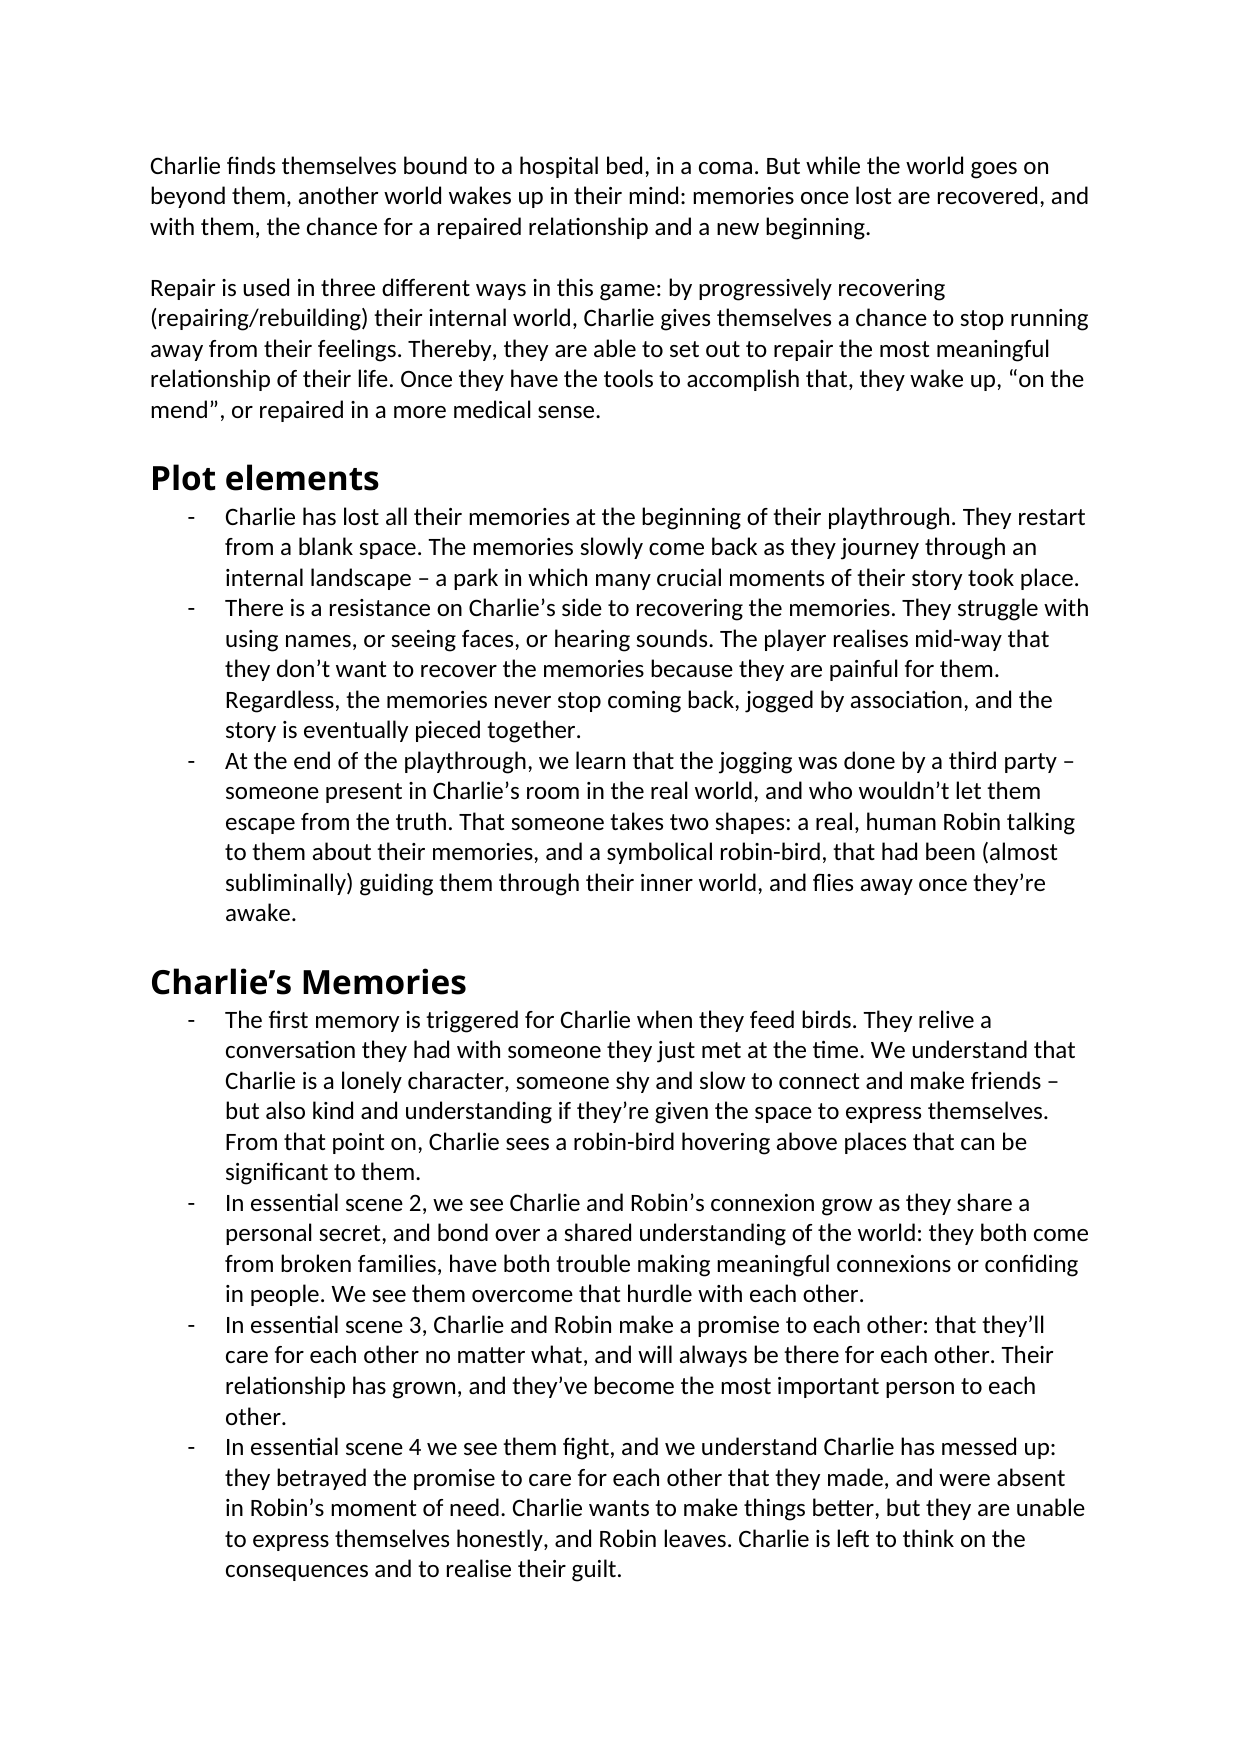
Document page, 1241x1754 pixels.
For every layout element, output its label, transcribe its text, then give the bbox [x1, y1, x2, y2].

list At the end of the playthrough, we learn that the jogging was done by a third party – someone present in Charlie’s room in the real world, and who wouldn’t let them escape from the truth. That someone takes two shapes: a real, human Robin talking to them about their memories, and a symbolical robin-bird, that had been (almost subliminally) guiding them through their inner world, and flies away once they’re awake. [187, 745, 1090, 928]
text Repair is used in three different ways in this game: by progressively recovering (repairing/rebuilding) their internal world, Charlie gives themselves a chance to stop running away from their feelings. Thereby, they are able to set out to repair the most meaningful relationship of their life. Once they have the tools to accomplish that, they wake up, “on the mend”, or repaired in a more medical sense. [150, 272, 1090, 425]
text Plot elements [150, 455, 1090, 501]
list The first memory is triggered for Charlie when they feed birds. They relive a conversation they had with someone they just met at the time. We understand that Charlie is a lonely character, someone shy and slow to connect and make friends – but also kind and understanding if they’re given the space to express themselves. From that point on, Charlie sees a robin-bird hovering above places that can be significant to them. [187, 1004, 1090, 1187]
list In essential scene 3, Charlie and Robin make a promise to each other: that they’ll care for each other no matter what, and will always be there for each other. Their relationship has grown, and they’ve become the most important person to each other. [187, 1309, 1090, 1431]
text Charlie finds themselves bound to a hospital bed, in a coma. But while the world goes on beyond them, another world wakes up in their mind: memories once lost are recovered, and with them, the chance for a repaired relationship and a new beginning. [150, 150, 1090, 242]
list In essential scene 4 we see them fight, and we understand Charlie has messed up: they betrayed the promise to care for each other that they made, and were absent in Robin’s moment of need. Charlie wants to make things better, but they are unable to express themselves honestly, and Robin leaves. Charlie is left to think on the consequences and to realise their guilt. [187, 1431, 1090, 1584]
text Charlie’s Memories [150, 958, 1090, 1004]
list There is a resistance on Charlie’s side to recovering the memories. They struggle with using names, or seeing faces, or hearing sounds. The player realises mid-way that they don’t want to recover the memories because they are painful for them. Regardless, the memories never stop coming back, jogged by association, and the story is eventually pieced together. [187, 592, 1090, 745]
list In essential scene 2, we see Charlie and Robin’s connexion grow as they share a personal secret, and bond over a shared understanding of the world: they both come from broken families, have both trouble making meaningful connexions or confiding in people. We see them overcome that hurdle with each other. [187, 1187, 1090, 1309]
list Charlie has lost all their memories at the beginning of their playthrough. They restart from a blank space. The memories slowly come back as they journey through an internal landscape – a park in which many crucial moments of their story took place. [187, 501, 1090, 592]
